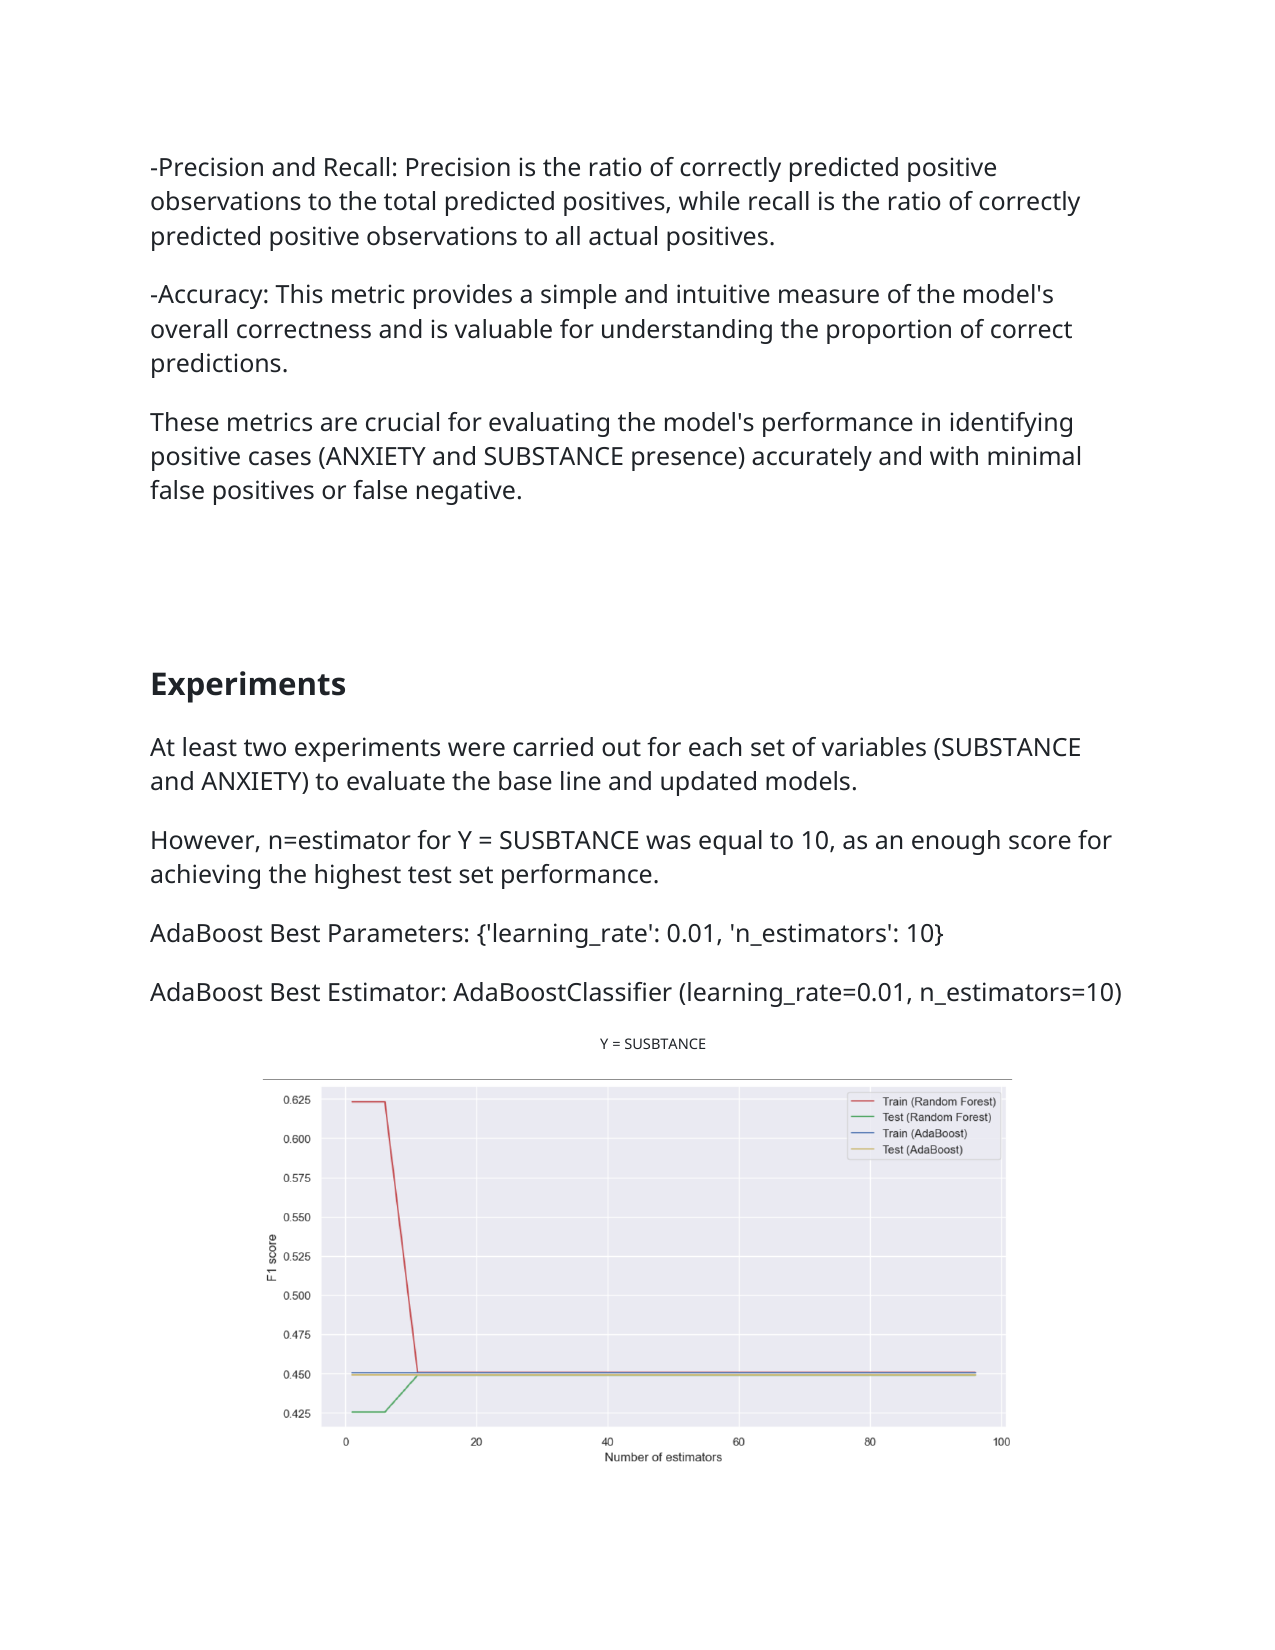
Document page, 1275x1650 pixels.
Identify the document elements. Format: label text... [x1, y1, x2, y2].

picture [262, 1079, 1013, 1468]
text However, n=estimator for Y = SUSBTANCE was equal to 10, as an enough score for achieving the highest test set performance. [150, 823, 1125, 891]
text AdaBoost Best Parameters: {'learning_rate': 0.01, 'n_estimators': 10} [150, 916, 1125, 950]
text -Precision and Recall: Precision is the ratio of correctly predicted positive observations to the total predicted positives, while recall is the ratio of correctly predicted positive observations to all actual positives. [150, 150, 1125, 252]
text -Accuracy: This metric provides a simple and intuitive measure of the model's overall correctness and is valuable for understanding the proportion of correct predictions. [150, 277, 1125, 379]
text Y = SUSBTANCE [525, 1034, 1125, 1054]
text AdaBoost Best Estimator: AdaBoostClassifier (learning_rate=0.01, n_estimators=10) [150, 975, 1125, 1009]
text These metrics are crucial for evaluating the model's performance in identifying positive cases (ANXIETY and SUBSTANCE presence) accurately and with minimal false positives or false negative. [150, 404, 1125, 507]
text Experiments [150, 662, 1125, 705]
text At least two experiments were carried out for each set of variables (SUBSTANCE and ANXIETY) to evaluate the base line and updated models. [150, 730, 1125, 798]
